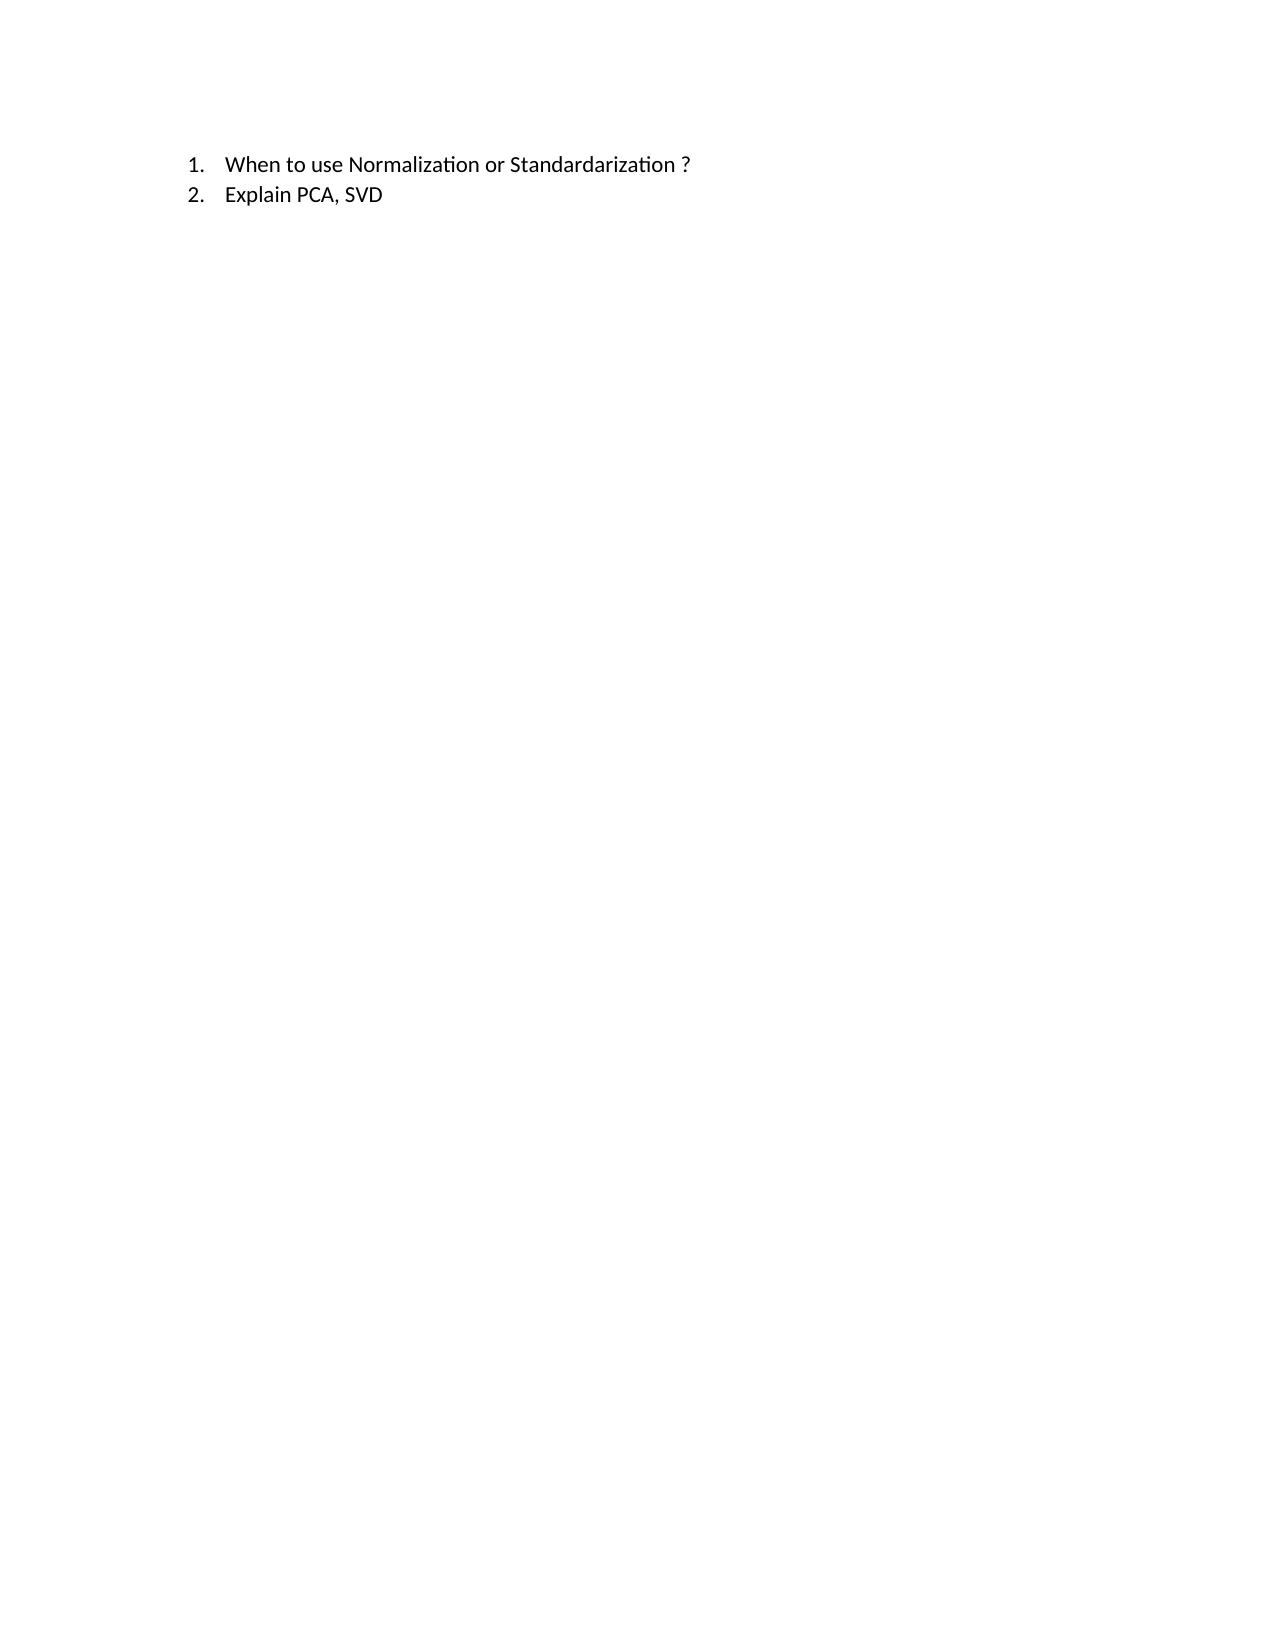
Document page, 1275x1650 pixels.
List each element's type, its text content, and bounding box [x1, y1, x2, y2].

list When to use Normalization or Standardarization ? [187, 150, 1125, 178]
list Explain PCA, SVD [187, 180, 1125, 208]
